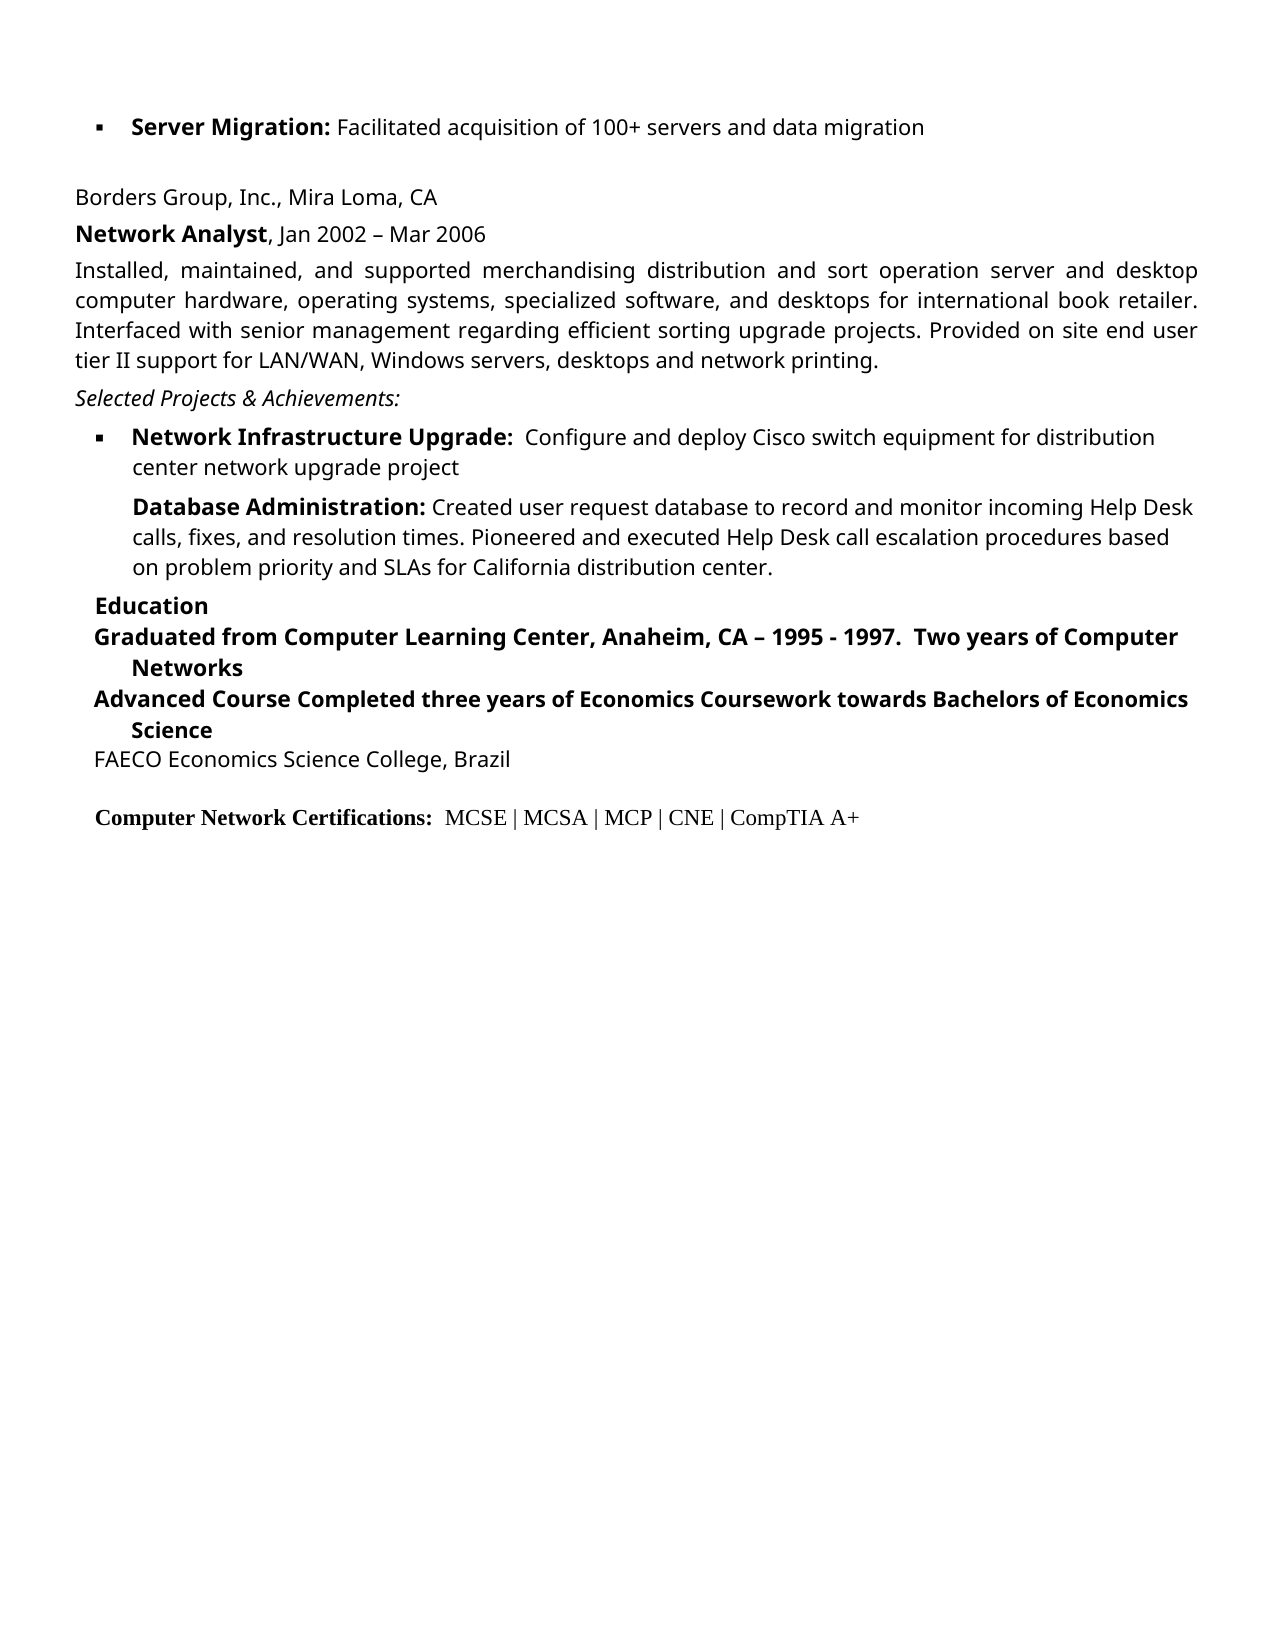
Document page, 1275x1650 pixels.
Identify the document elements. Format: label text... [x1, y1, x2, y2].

text Installed, maintained, and supported merchandising distribution and sort operation server and desktop computer hardware, operating systems, specialized software, and desktops for international book retailer. Interfaced with senior management regarding efficient sorting upgrade projects. Provided on site end user tier II support for LAN/WAN, Windows servers, desktops and network printing. [75, 255, 1200, 374]
text Network Analyst, Jan 2002 – Mar 2006 [75, 218, 1200, 249]
list Network Infrastructure Upgrade: Configure and deploy Cisco switch equipment for distribution center network upgrade project [94, 421, 1200, 482]
list Database Administration: Created user request database to record and monitor incoming Help Desk calls, fixes, and resolution times. Pioneered and executed Help Desk call escalation procedures based on problem priority and SLAs for California distribution center. [132, 490, 1200, 581]
subtitle Selected Projects & Achievements: [75, 383, 1200, 413]
list Graduated from Computer Learning Center, Anaheim, CA – 1995 - 1997. Two years of Computer Networks [94, 621, 1200, 683]
list FAECO Economics Science College, Brazil [94, 744, 1200, 774]
list Advanced Course Completed three years of Economics Coursework towards Bachelors of Economics Science [94, 683, 1200, 744]
list Education [94, 589, 1200, 621]
list Server Migration: Facilitated acquisition of 100+ servers and data migration [94, 111, 1200, 142]
list Computer Network Certifications: MCSE | MCSA | MCP | CNE | CompTIA A+ [94, 804, 1200, 830]
text Borders Group, Inc., Mira Loma, CA [75, 182, 1200, 212]
